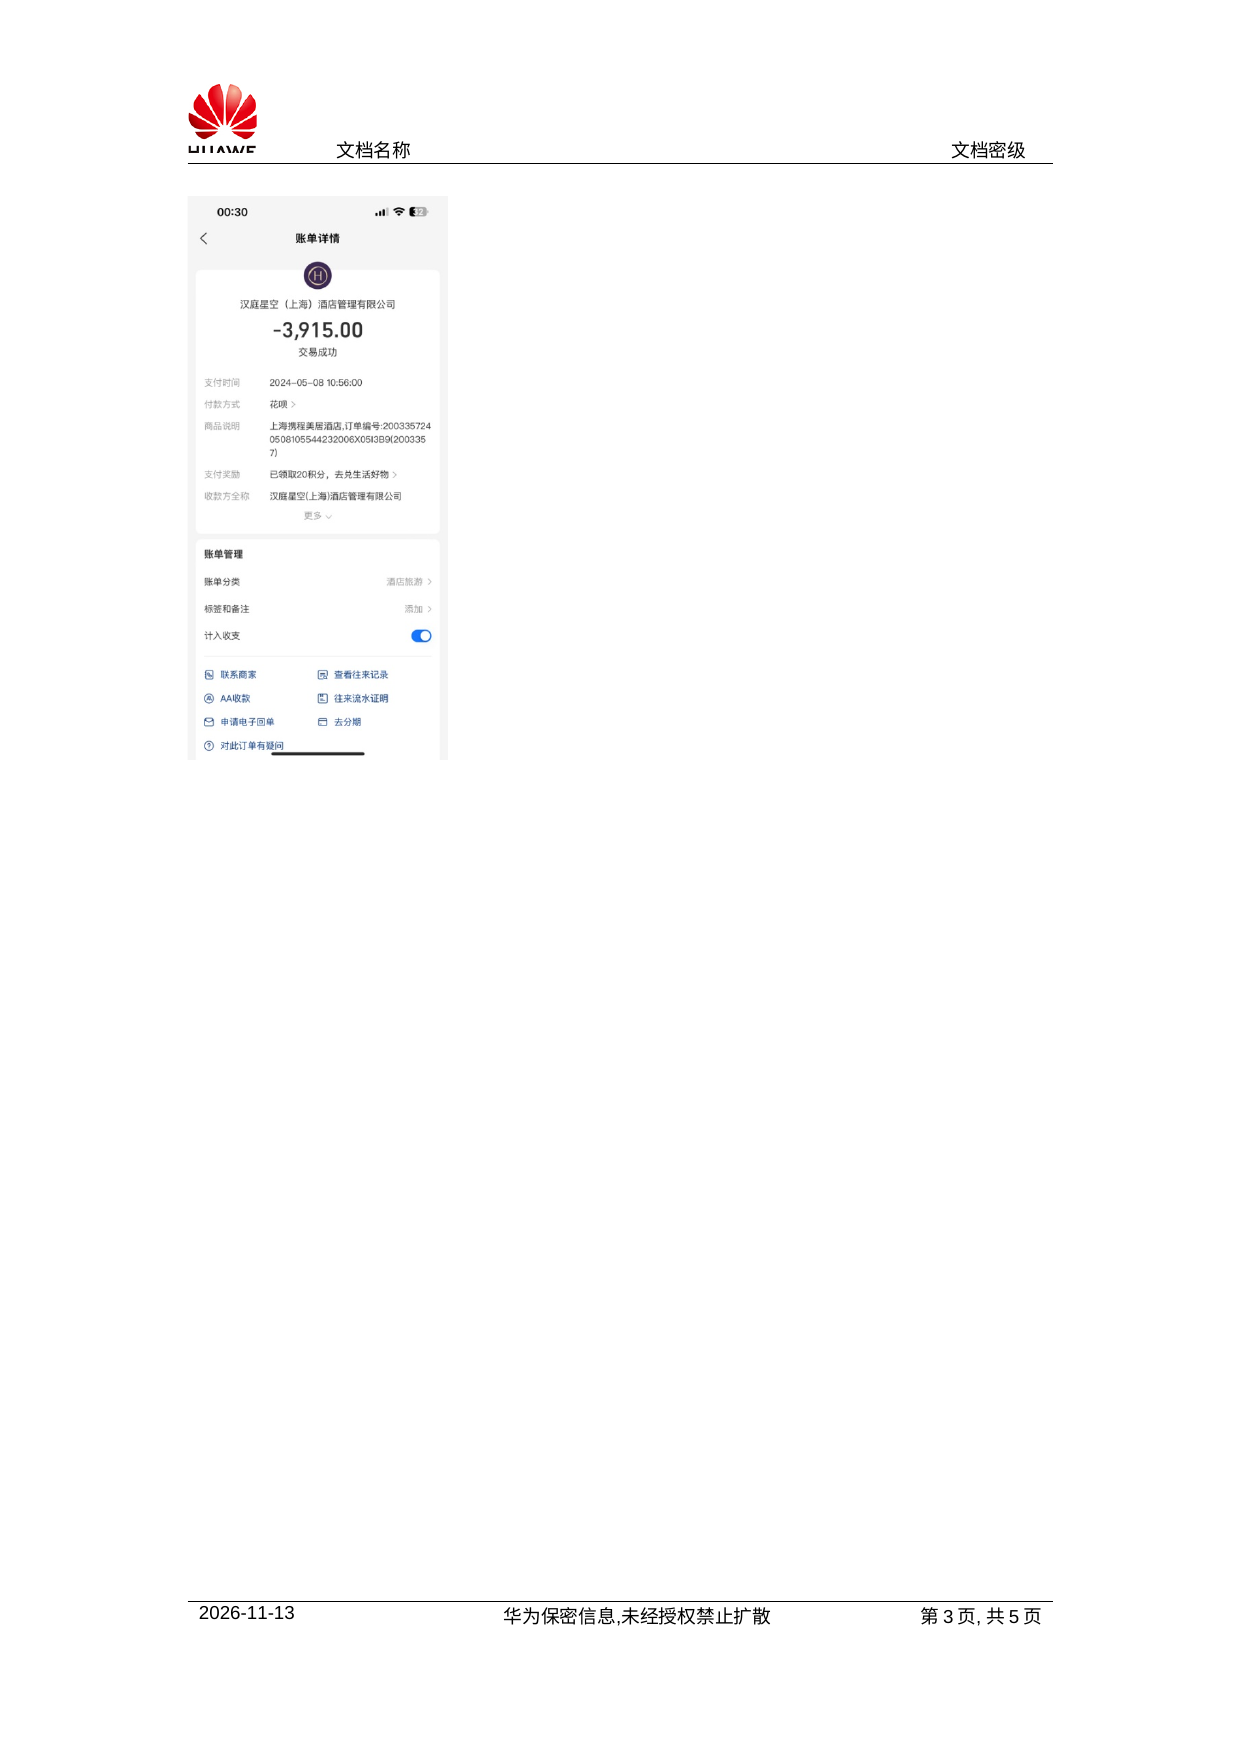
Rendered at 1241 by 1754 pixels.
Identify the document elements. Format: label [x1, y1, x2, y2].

picture [187, 196, 448, 760]
picture [188, 84, 257, 153]
